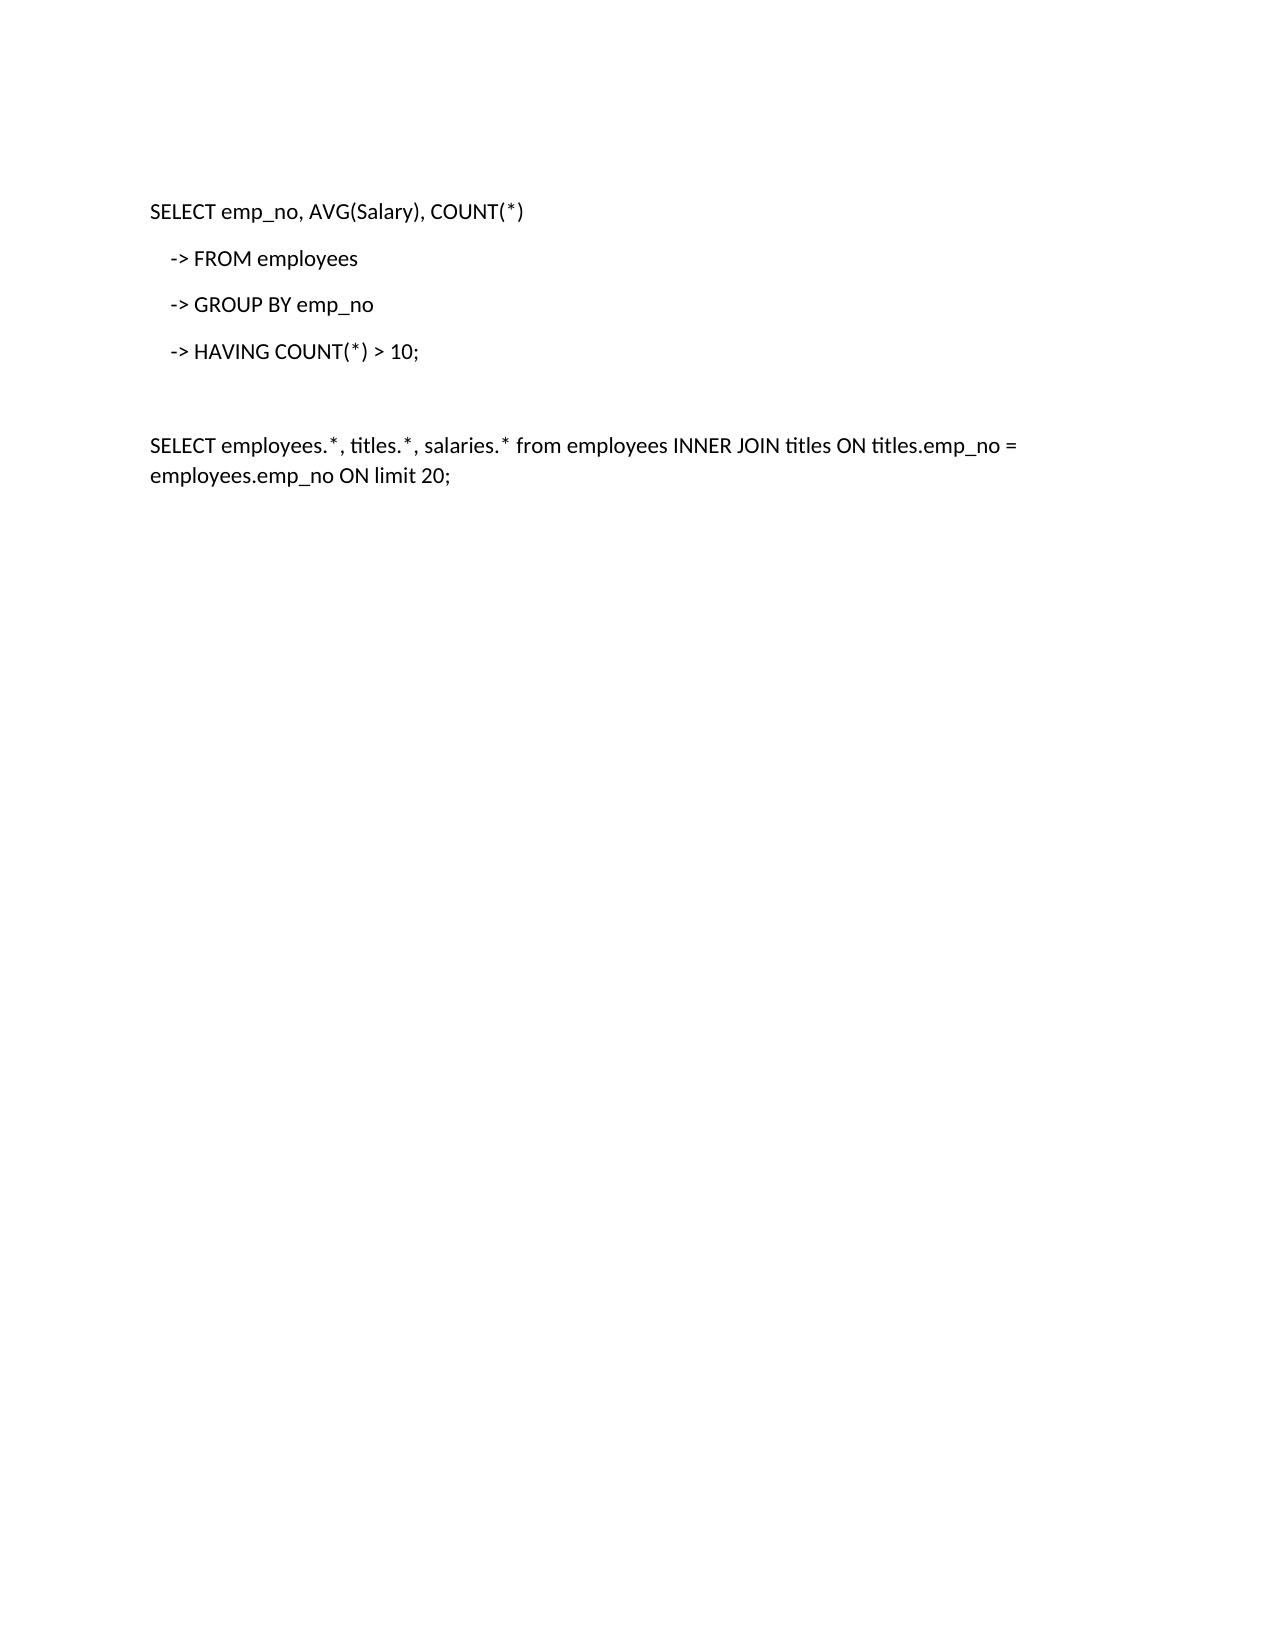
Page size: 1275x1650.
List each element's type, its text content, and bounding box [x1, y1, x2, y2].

text -> FROM employees [150, 244, 1125, 272]
text -> HAVING COUNT(*) > 10; [150, 337, 1125, 366]
text SELECT employees.*, titles.*, salaries.* from employees INNER JOIN titles ON titles.emp_no = employees.emp_no ON limit 20; [150, 431, 1125, 489]
text SELECT emp_no, AVG(Salary), COUNT(*) [150, 197, 1125, 225]
text -> GROUP BY emp_no [150, 291, 1125, 319]
